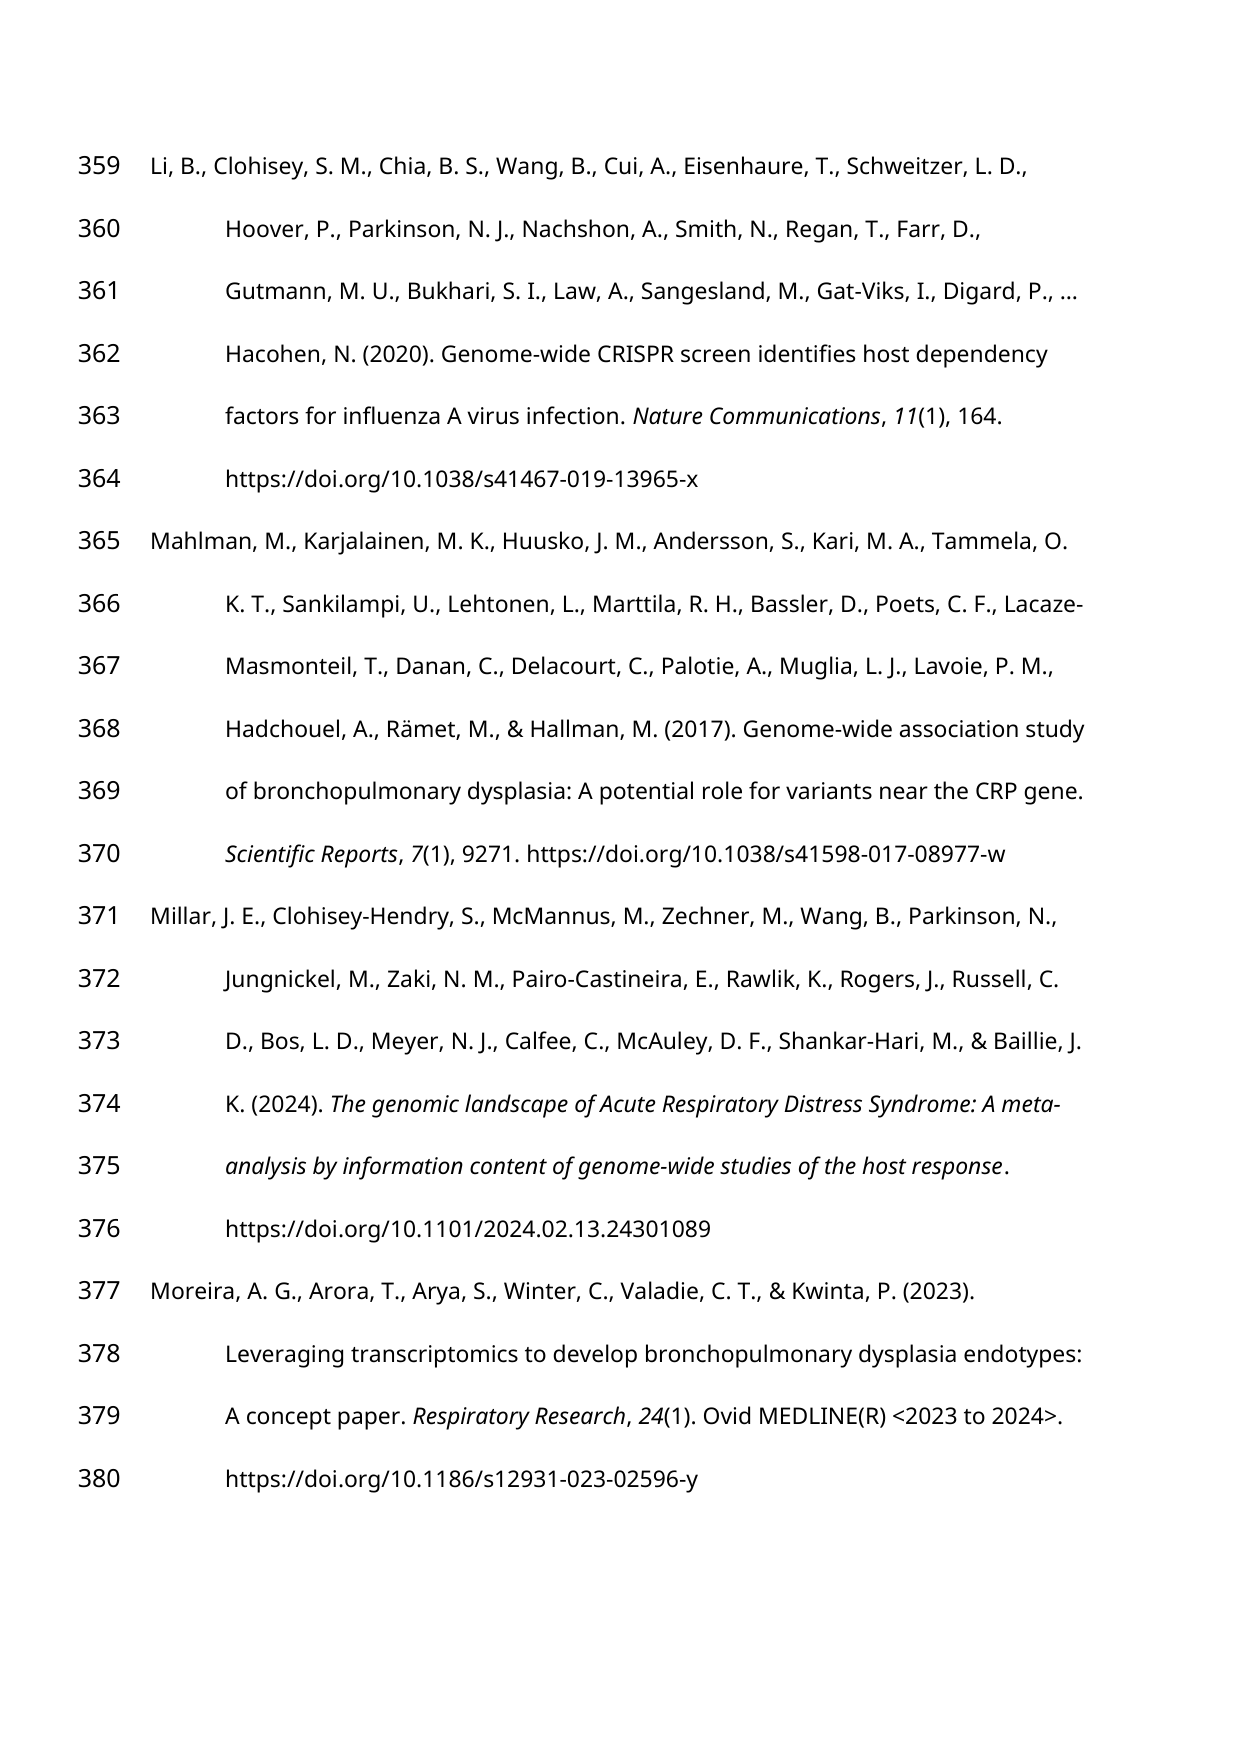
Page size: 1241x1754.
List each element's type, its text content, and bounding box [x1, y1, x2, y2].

text Mahlman, M., Karjalainen, M. K., Huusko, J. M., Andersson, S., Kari, M. A., Tammela, O. K. T., Sankilampi, U., Lehtonen, L., Marttila, R. H., Bassler, D., Poets, C. F., Lacaze-Masmonteil, T., Danan, C., Delacourt, C., Palotie, A., Muglia, L. J., Lavoie, P. M., Hadchouel, A., Rämet, M., & Hallman, M. (2017). Genome-wide association study of bronchopulmonary dysplasia: A potential role for variants near the CRP gene. Scientific Reports, 7(1), 9271. https://doi.org/10.1038/s41598-017-08977-w [150, 525, 1090, 869]
text Li, B., Clohisey, S. M., Chia, B. S., Wang, B., Cui, A., Eisenhaure, T., Schweitzer, L. D., Hoover, P., Parkinson, N. J., Nachshon, A., Smith, N., Regan, T., Farr, D., Gutmann, M. U., Bukhari, S. I., Law, A., Sangesland, M., Gat-Viks, I., Digard, P., … Hacohen, N. (2020). Genome-wide CRISPR screen identifies host dependency factors for influenza A virus infection. Nature Communications, 11(1), 164. https://doi.org/10.1038/s41467-019-13965-x [150, 150, 1090, 494]
text Millar, J. E., Clohisey-Hendry, S., McMannus, M., Zechner, M., Wang, B., Parkinson, N., Jungnickel, M., Zaki, N. M., Pairo-Castineira, E., Rawlik, K., Rogers, J., Russell, C. D., Bos, L. D., Meyer, N. J., Calfee, C., McAuley, D. F., Shankar-Hari, M., & Baillie, J. K. (2024). The genomic landscape of Acute Respiratory Distress Syndrome: A meta-analysis by information content of genome-wide studies of the host response. https://doi.org/10.1101/2024.02.13.24301089 [150, 900, 1090, 1244]
text Moreira, A. G., Arora, T., Arya, S., Winter, C., Valadie, C. T., & Kwinta, P. (2023). Leveraging transcriptomics to develop bronchopulmonary dysplasia endotypes: A concept paper. Respiratory Research, 24(1). Ovid MEDLINE(R) <2023 to 2024>. https://doi.org/10.1186/s12931-023-02596-y [150, 1275, 1090, 1494]
